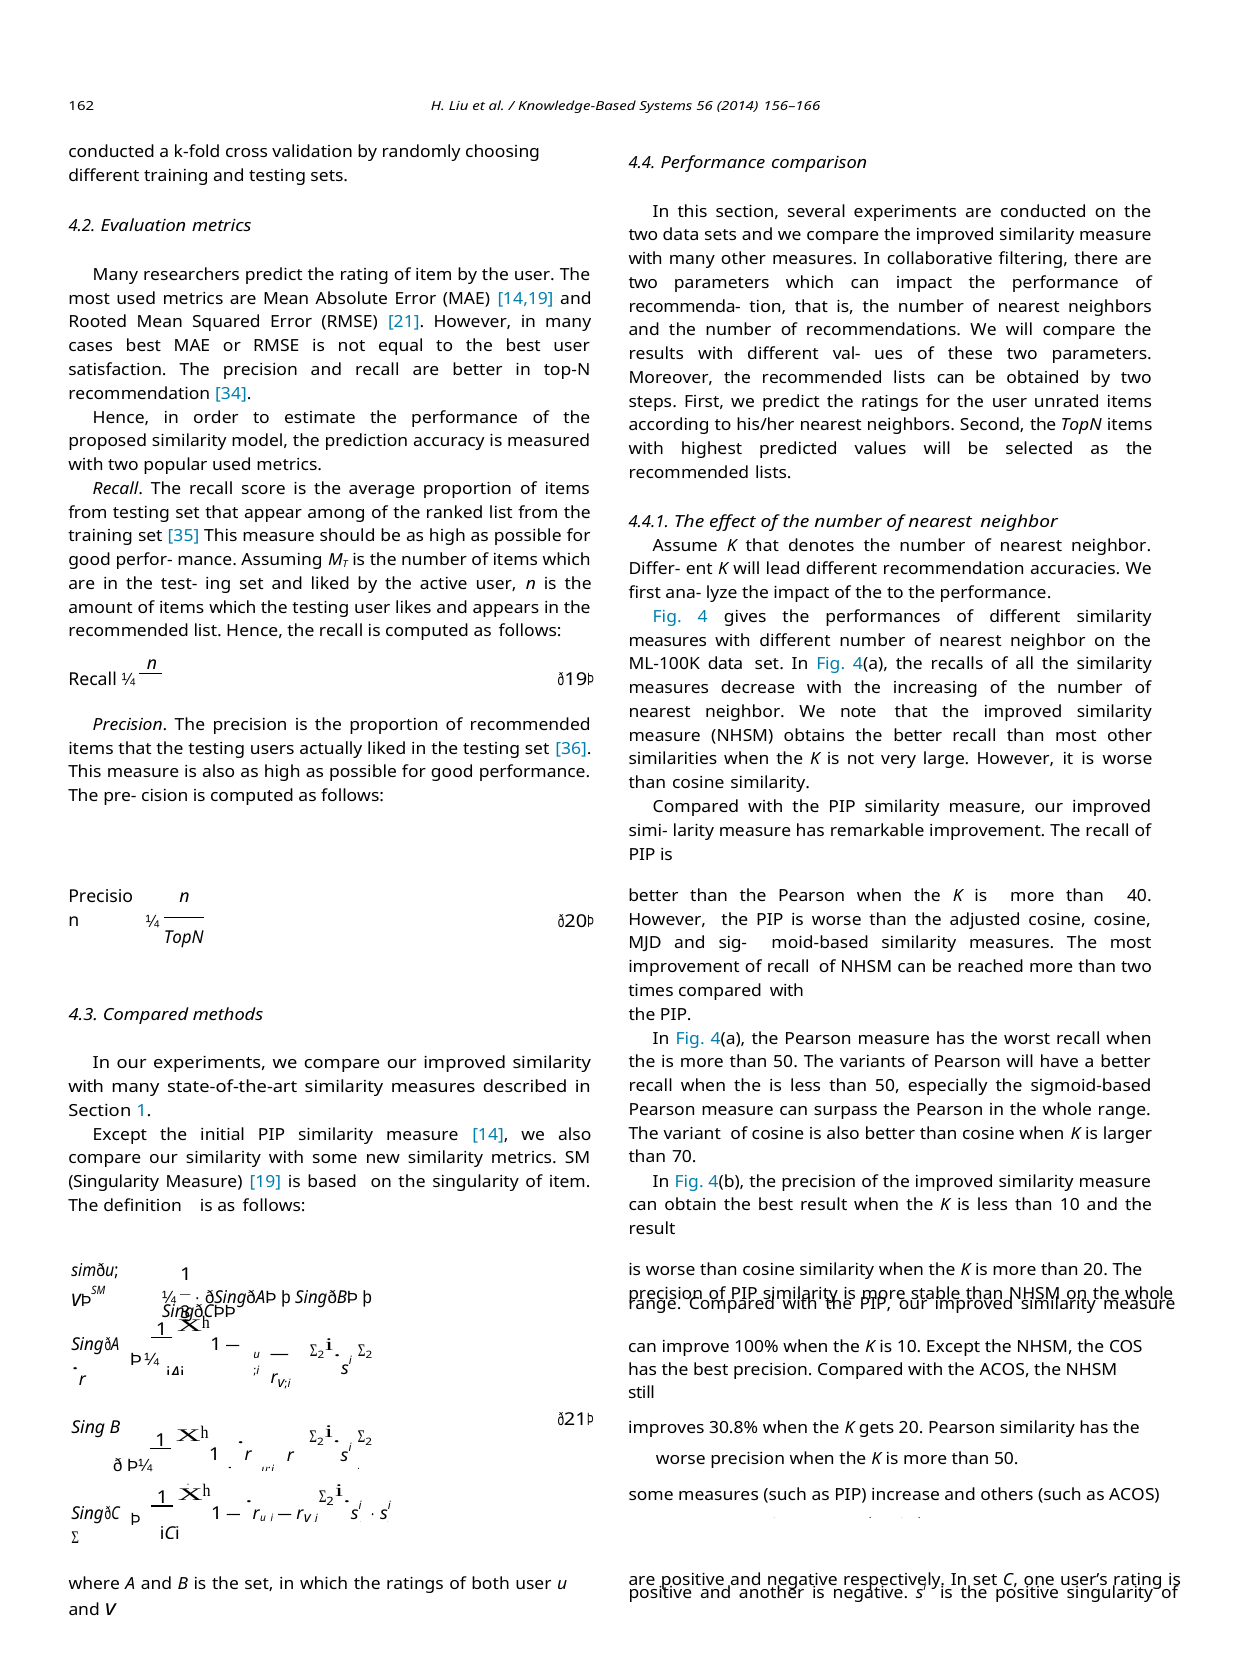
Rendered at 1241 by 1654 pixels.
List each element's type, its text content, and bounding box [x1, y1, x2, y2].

text Many researchers predict the rating of item by the user. The most used metrics are Mean Absolute Error (MAE) [14,19] and Rooted Mean Squared Error (RMSE) [21]. However, in many cases best MAE or RMSE is not equal to the best user satisfaction. The precision and recall are better in top-N recommendation [34]. [68, 262, 591, 404]
list Evaluation metrics [68, 214, 595, 237]
text where A and B is the set, in which the ratings of both user u and v [68, 1569, 595, 1621]
text Fig. 4 gives the performances of different similarity measures with different number of nearest neighbor on the ML-100K data set. In Fig. 4(a), the recalls of all the similarity measures decrease with the increasing of the number of nearest neighbor. We note that the improved similarity measure (NHSM) obtains the better recall than most other similarities when the K is not very large. However, it is worse than cosine similarity. [628, 604, 1152, 793]
subtitle Precision [68, 883, 141, 932]
text are positive and negative respectively. In set C, one user’s rating is [628, 1569, 1184, 1589]
text 4.3. Compared methods [68, 1002, 595, 1025]
text In Fig. 4(a), the Pearson measure has the worst recall when the is more than 50. The variants of Pearson will have a better recall when the is less than 50, especially the sigmoid-based Pearson measure can surpass the Pearson in the whole range. The variant of cosine is also better than cosine when K is larger than 70. [628, 1026, 1152, 1168]
text Recall. The recall score is the average proportion of items from testing set that appear among of the ranked list from the training set [35] This measure should be as high as possible for good perfor- mance. Assuming MT is the number of items which are in the test- ing set and liked by the active user, n is the amount of items which the testing user likes and appears in the recommended list. Hence, the recall is computed as follows: [68, 477, 591, 642]
text better than the Pearson when the K is more than 40. However, the PIP is worse than the adjusted cosine, cosine, MJD and sig- moid-based similarity measures. The most improvement of recall of NHSM can be reached more than two times compared with [628, 883, 1152, 1001]
text In our experiments, we compare our improved similarity with many state-of-the-art similarity measures described in Section 1. [68, 1051, 591, 1121]
text 162 H. Liu et al. / Knowledge-Based Systems 56 (2014) 156–166 [68, 97, 1184, 114]
picture [216, 387, 220, 399]
list Performance comparison [628, 151, 1184, 173]
picture [275, 1175, 279, 1187]
picture [389, 315, 393, 327]
text r Σ2i.si Σ2 [287, 1414, 374, 1450]
text In Fig. 4(b), the precision of the improved similarity measure can obtain the best result when the K is less than 10 and the result [628, 1169, 1152, 1239]
text simðu; vÞSM [71, 1257, 156, 1313]
text SingðC 1 Xh1 — .ru i — rv iΣ2i.si · si Σ [71, 1480, 397, 1563]
text conducted a k-fold cross validation by randomly choosing different training and testing sets. [68, 139, 592, 186]
text n [179, 889, 595, 906]
subtitle Sing B [71, 1414, 125, 1438]
list The effect of the number of nearest neighbor [628, 509, 1184, 532]
text Precision. The precision is the proportion of recommended items that the testing users actually liked in the testing set [36]. This measure is also as high as possible for good performance. The pre- cision is computed as follows: [68, 712, 591, 806]
list rv;i [270, 1336, 308, 1393]
text can improve 100% when the K is 10. Except the NHSM, the COS has the best precision. Compared with the ACOS, the NHSM still [628, 1335, 1148, 1403]
subtitle Recall ¼ n ð19Þ [68, 650, 595, 690]
text 1 Xh1 .r [150, 1414, 255, 1454]
text 1 [180, 1267, 432, 1284]
text SingðA 1 Xh1 — .r [71, 1323, 252, 1393]
text Σ2i.si Σ2 [311, 1323, 374, 1365]
text the PIP. [628, 1003, 1184, 1025]
text In this section, several experiments are conducted on the two data sets and we compare the improved similarity measure with many other measures. In collaborative ﬁltering, there are two parameters which can impact the performance of recommenda- tion, that is, the number of nearest neighbors and the number of recommendations. We will compare the results with different val- ues of these two parameters. Moreover, the recommended lists can be obtained by two steps. First, we predict the ratings for the user unrated items according to his/her nearest neighbors. Second, the TopN items with highest predicted values will be selected as the recommended lists. [628, 199, 1152, 483]
picture [547, 292, 551, 307]
text ¼ 3 · ðSingðAÞ þ SingðBÞ þ SingðCÞÞ [162, 1284, 432, 1323]
picture [193, 529, 197, 544]
text is worse than cosine similarity when the K is more than 20. The precision of PIP similarity is more stable than NHSM on the whole [628, 1258, 1183, 1304]
text ¼ TopN ð20Þ [146, 906, 595, 933]
text some measures (such as PIP) increase and others (such as ACOS) [628, 1483, 1184, 1506]
text Except the initial PIP similarity measure [14], we also compare our similarity with some new similarity metrics. SM (Singularity Measure) [19] is based on the singularity of item. The deﬁnition is as follows: [68, 1122, 591, 1216]
text improves 30.8% when the K gets 20. Pearson similarity has the [628, 1415, 1184, 1438]
text Hence, in order to estimate the performance of the proposed similarity model, the prediction accuracy is measured with two popular used metrics. [68, 405, 591, 475]
subtitle ð21Þ [557, 1414, 595, 1428]
text Compared with the PIP similarity measure, our improved simi- larity measure has remarkable improvement. The recall of PIP is [628, 795, 1152, 865]
text Assume K that denotes the number of nearest neighbor. Differ- ent K will lead different recommendation accuracies. We ﬁrst ana- lyze the impact of the to the performance. [628, 533, 1152, 603]
